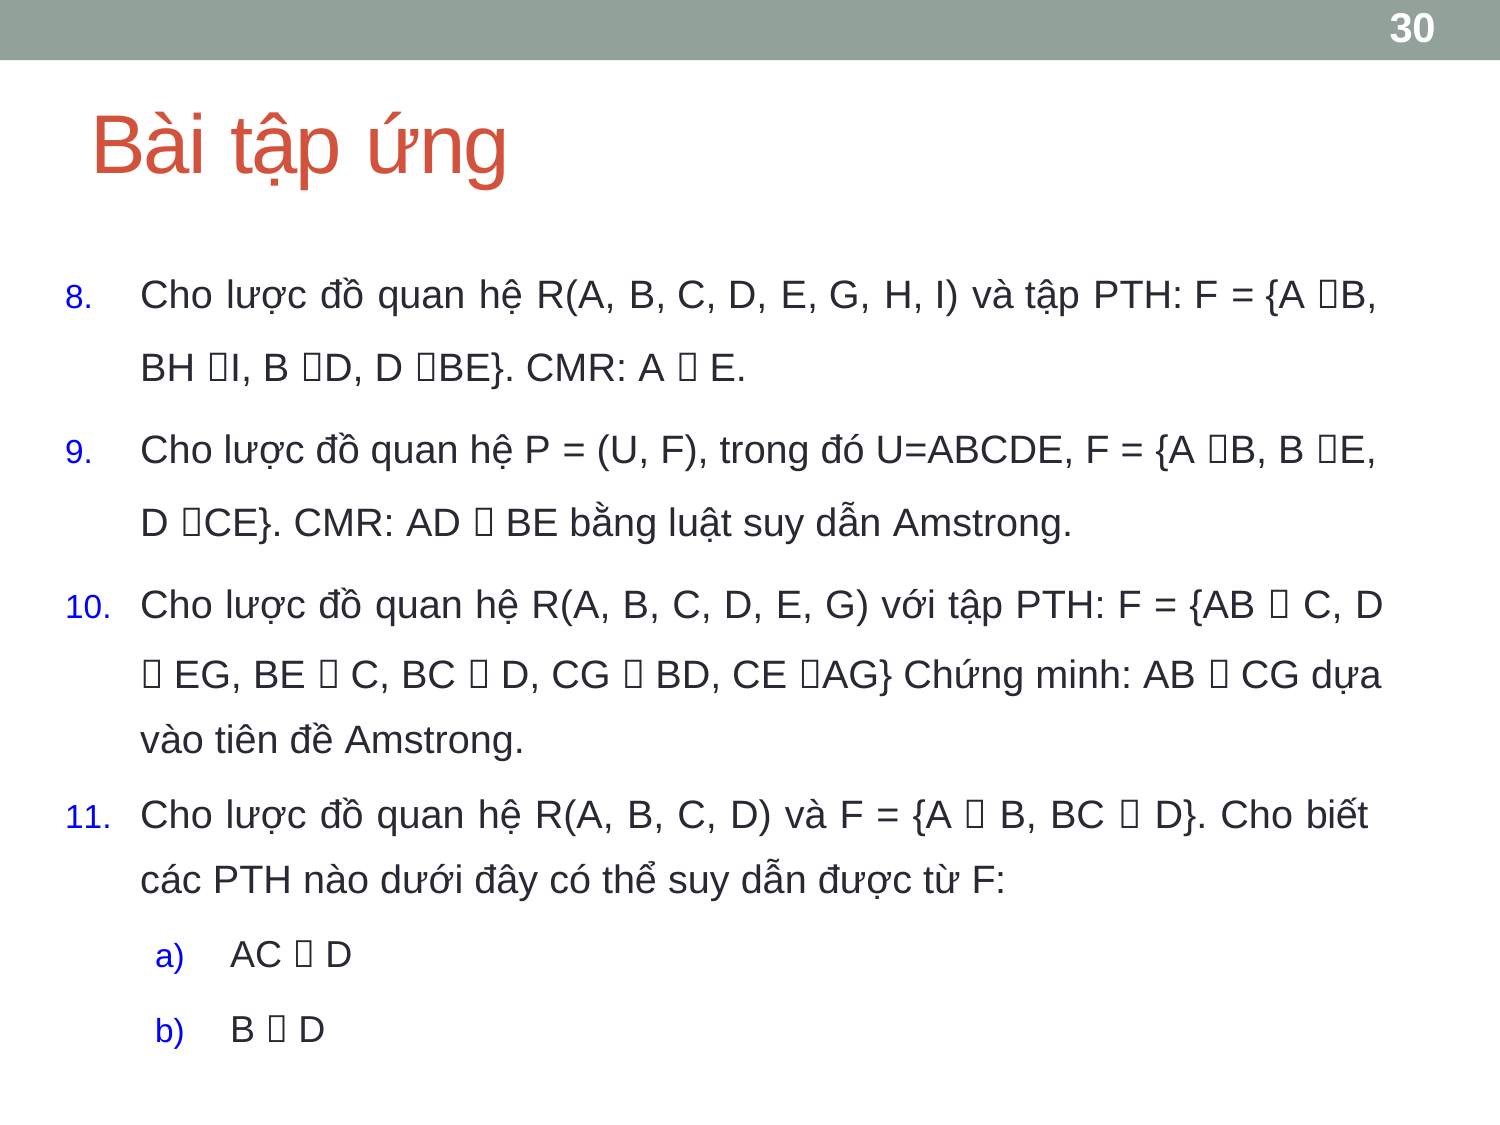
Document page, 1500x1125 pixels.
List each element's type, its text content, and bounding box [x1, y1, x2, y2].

list B  D [155, 1003, 1494, 1054]
list Cho lược đồ quan hệ P = (U, F), trong đó U=ABCDE, F = {A B, B E, D CE}. CMR: AD  BE bằng luật suy dẫn Amstrong. [65, 421, 1410, 548]
list Cho lược đồ quan hệ R(A, B, C, D, E, G) với tập PTH: F = {AB  C, D [65, 576, 1494, 630]
list Cho lược đồ quan hệ R(A, B, C, D) và F = {A  B, BC  D}. Cho biết [65, 787, 1494, 841]
text các PTH nào dưới đây có thể suy dẫn được từ F: [140, 857, 1494, 902]
list Cho lược đồ quan hệ R(A, B, C, D, E, G, H, I) và tập PTH: F = {A B, BH I, B D, D BE}. CMR: A  E. [65, 266, 1410, 393]
text  EG, BE  C, BC  D, CG  BD, CE AG} Chứng minh: AB  CG dựa vào tiên đề Amstrong. [140, 646, 1405, 761]
list AC  D [155, 927, 1494, 978]
